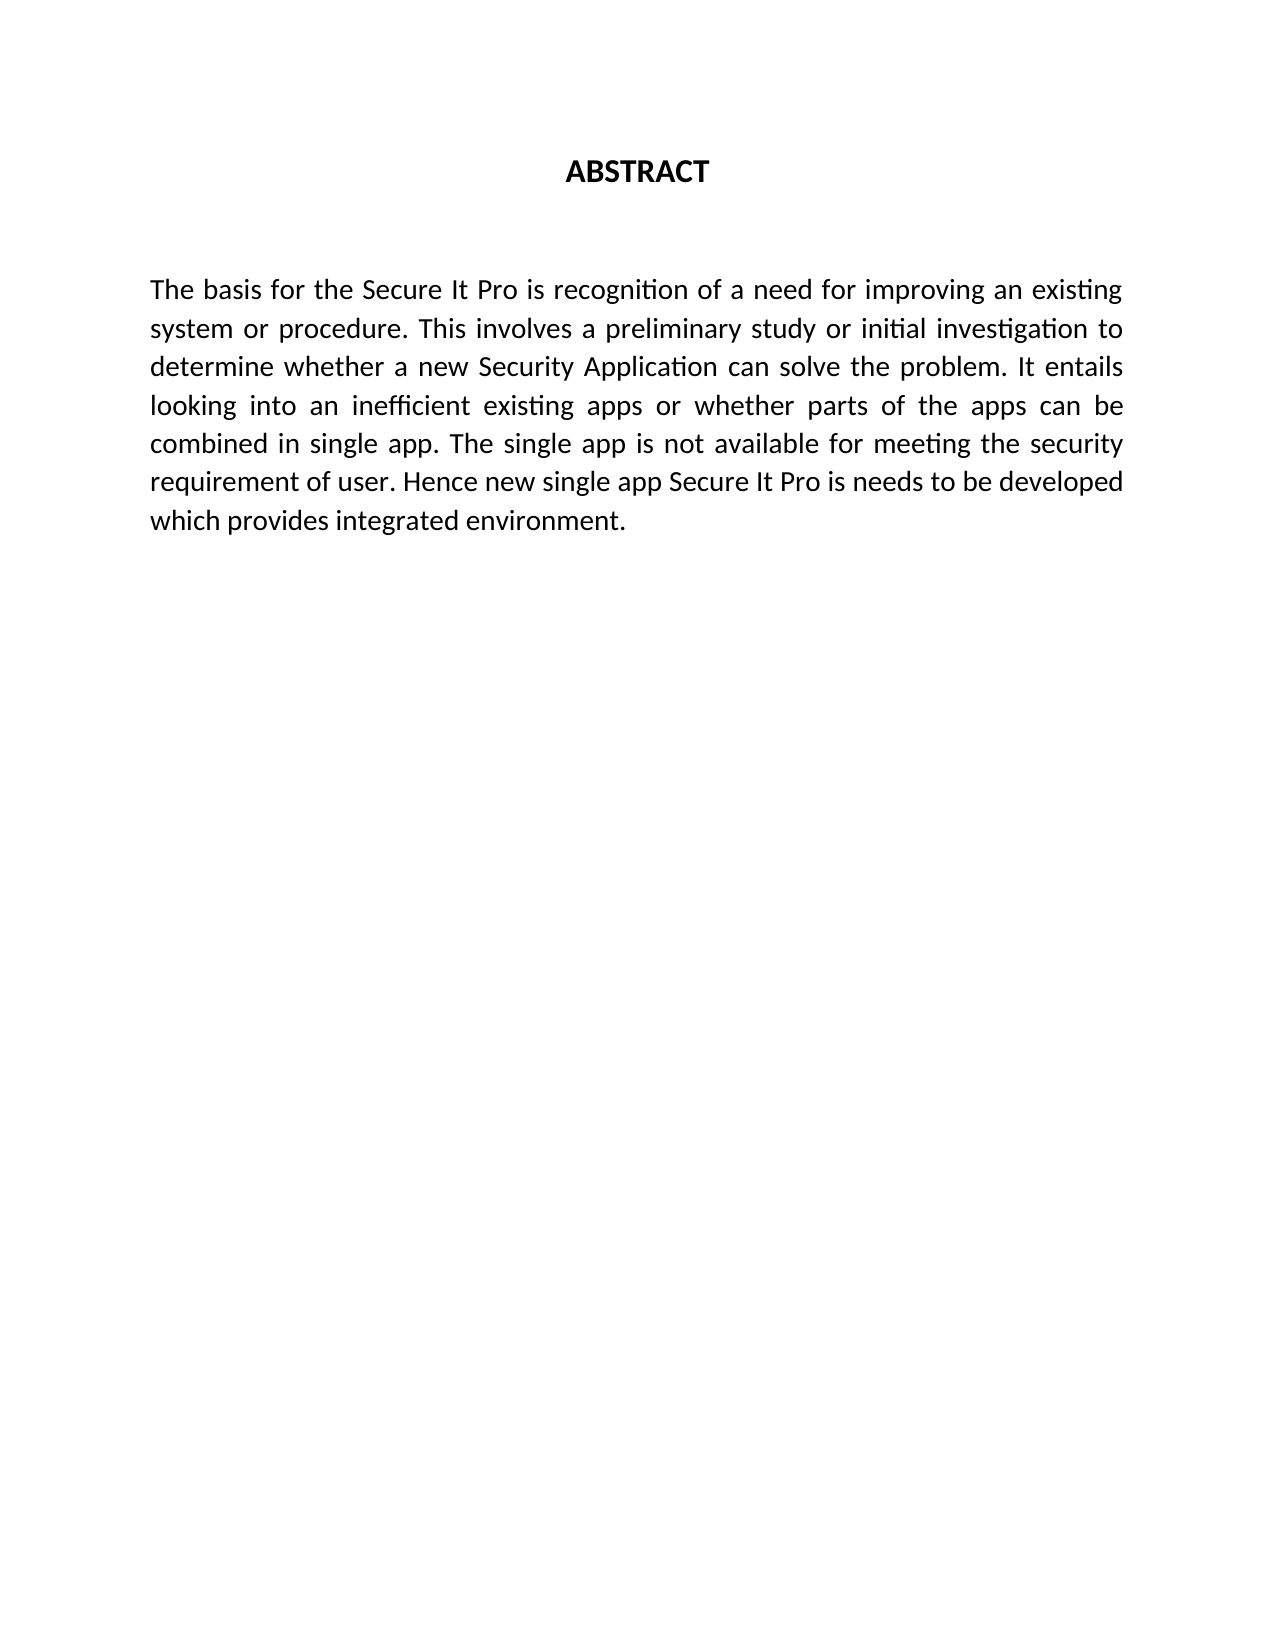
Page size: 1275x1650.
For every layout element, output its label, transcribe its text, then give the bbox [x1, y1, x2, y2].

text The basis for the Secure It Pro is recognition of a need for improving an existing system or procedure. This involves a preliminary study or initial investigation to determine whether a new Security Application can solve the problem. It entails looking into an inefficient existing apps or whether parts of the apps can be combined in single app. The single app is not available for meeting the security requirement of user. Hence new single app Secure It Pro is needs to be developed which provides integrated environment. [150, 271, 1125, 537]
text ABSTRACT [150, 150, 1125, 191]
